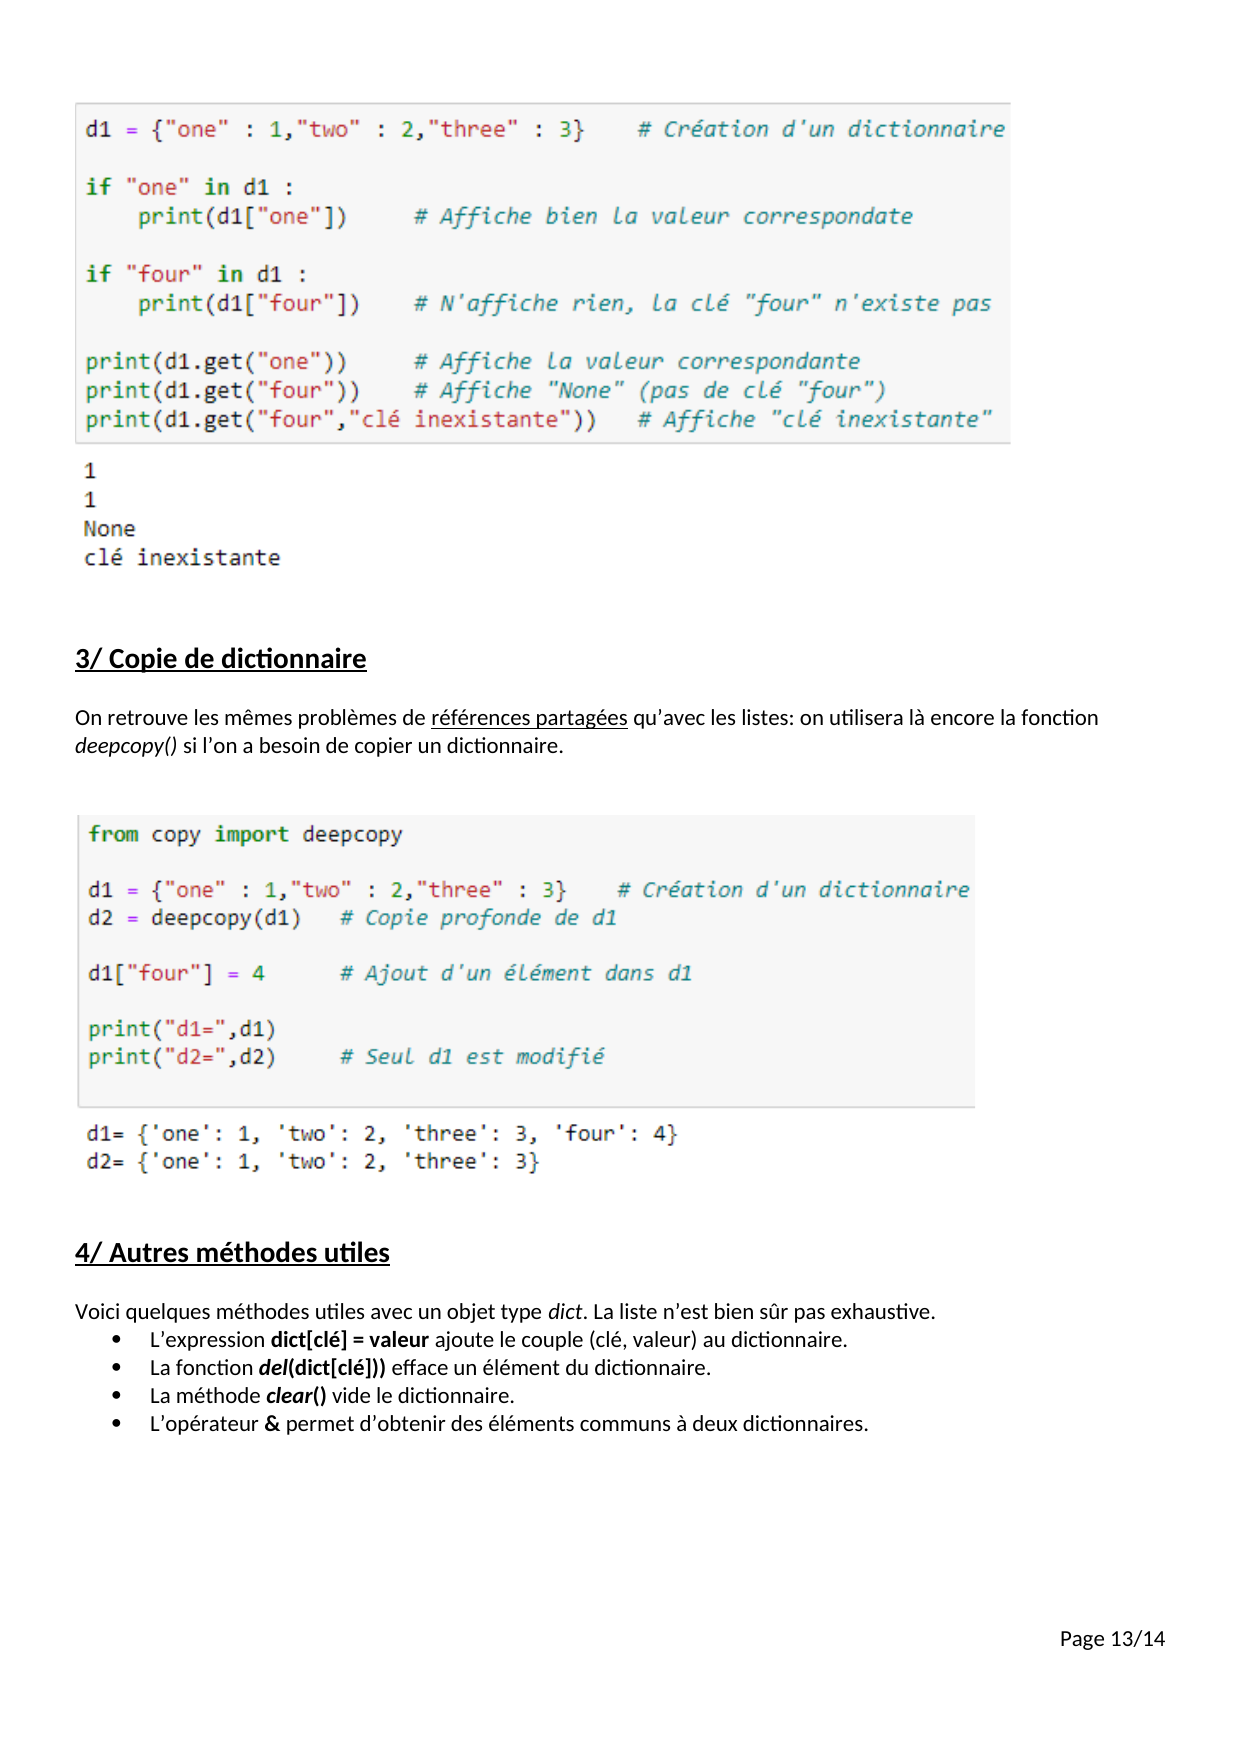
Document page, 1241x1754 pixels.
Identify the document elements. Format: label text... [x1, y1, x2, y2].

picture [75, 102, 1011, 577]
text 3/ Copie de dictionnaire [75, 640, 1165, 676]
text 4/ Autres méthodes utiles [75, 1234, 1165, 1269]
list La méthode clear() vide le dictionnaire. [112, 1382, 1165, 1409]
picture [75, 815, 976, 1178]
list L’opérateur & permet d’obtenir des éléments communs à deux dictionnaires. [112, 1409, 1165, 1438]
text Voici quelques méthodes utiles avec un objet type dict. La liste n’est bien sûr pas exhaustive. [75, 1297, 1165, 1326]
text On retrouve les mêmes problèmes de références partagées qu’avec les listes: on utilisera là encore la fonction deepcopy() si l’on a besoin de copier un dictionnaire. [75, 703, 1165, 759]
list L’expression dict[clé] = valeur ajoute le couple (clé, valeur) au dictionnaire. [112, 1326, 1165, 1353]
list La fonction del(dict[clé])) efface un élément du dictionnaire. [112, 1353, 1165, 1382]
